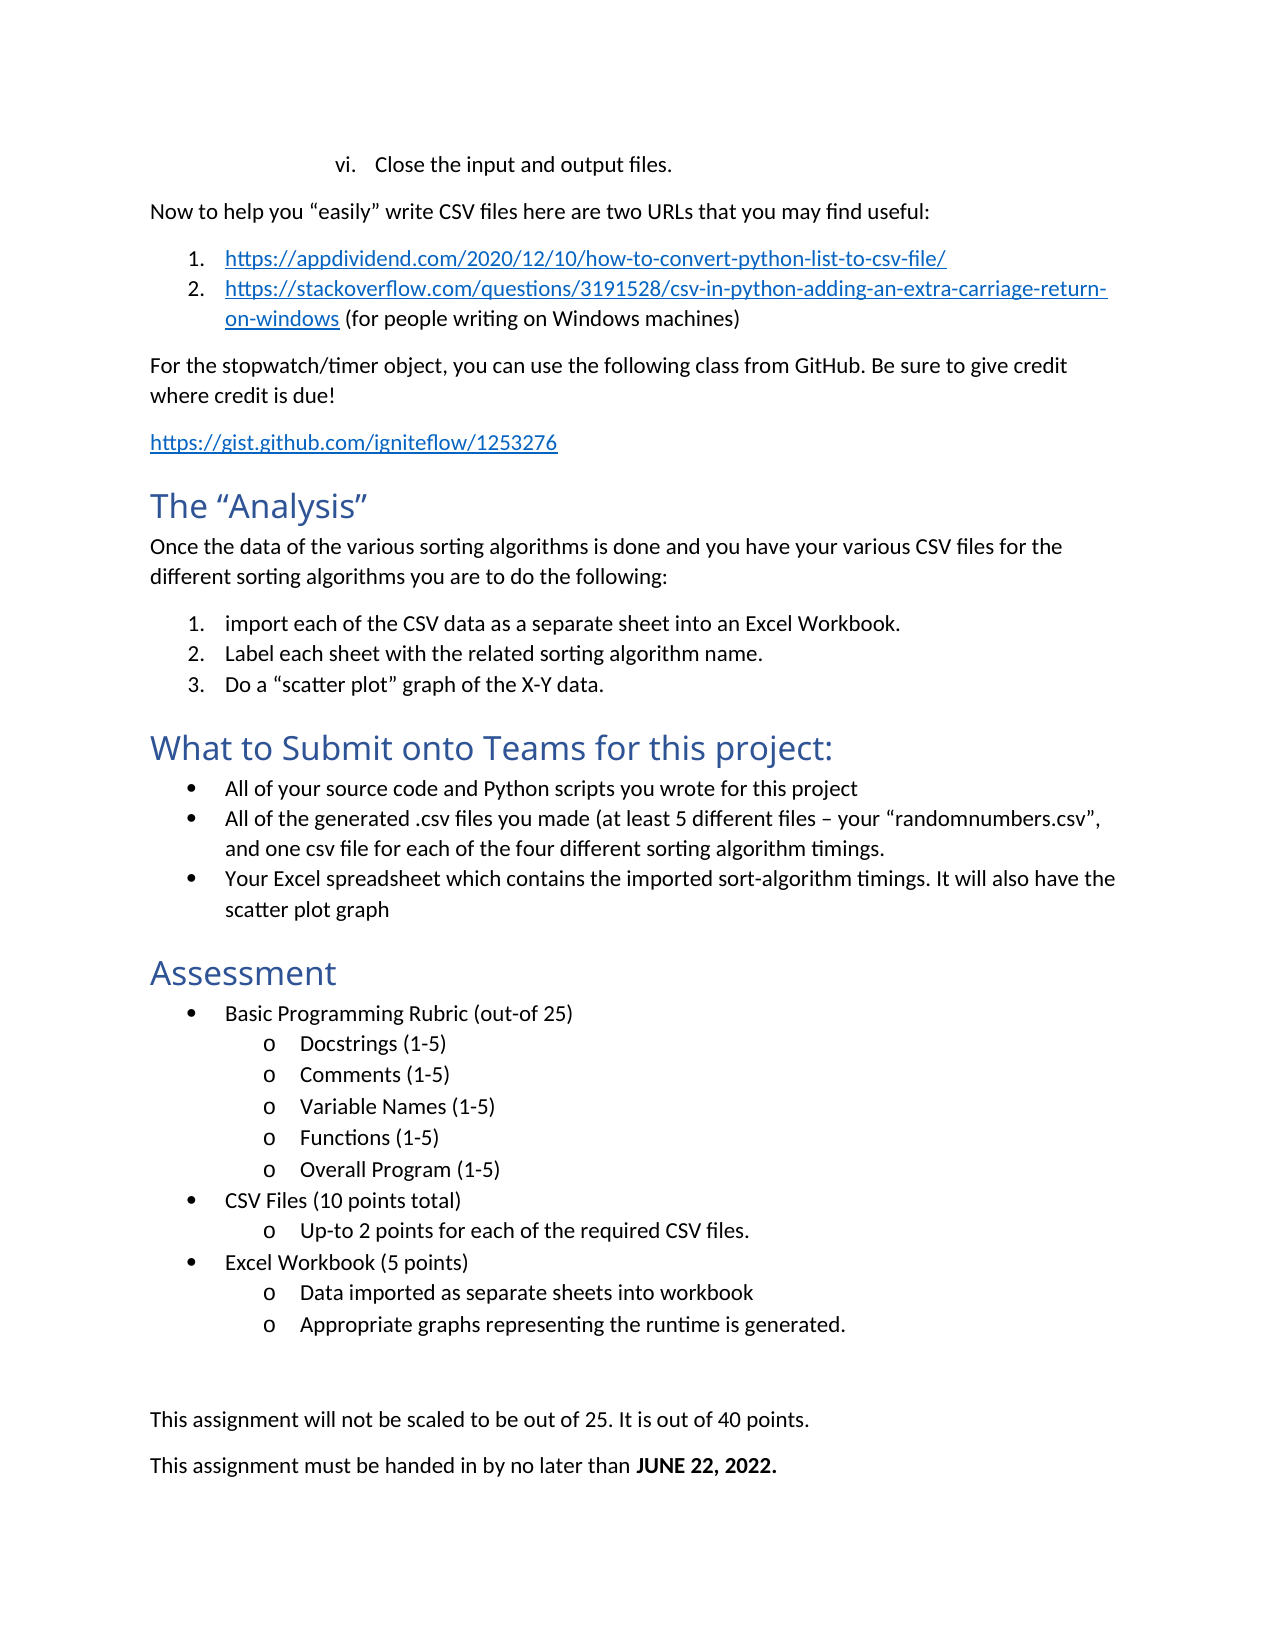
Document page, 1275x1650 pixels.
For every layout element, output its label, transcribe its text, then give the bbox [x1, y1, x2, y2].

list https://appdividend.com/2020/12/10/how-to-convert-python-list-to-csv-file/ [187, 244, 1125, 272]
list Docstrings (1-5) [262, 1029, 1125, 1058]
subtitle What to Submit onto Teams for this project: [150, 725, 1125, 770]
text This assignment will not be scaled to be out of 25. It is out of 40 points. [150, 1405, 1125, 1433]
list Overall Program (1-5) [262, 1155, 1125, 1184]
text For the stopwatch/timer object, you can use the following class from GitHub. Be sure to give credit where credit is due! [150, 351, 1125, 409]
text Once the data of the various sorting algorithms is done and you have your various CSV files for the different sorting algorithms you are to do the following: [150, 532, 1125, 591]
list Appropriate graphs representing the runtime is generated. [262, 1310, 1125, 1339]
subtitle Assessment [150, 950, 1125, 995]
text This assignment must be handed in by no later than JUNE 22, 2022. [150, 1452, 1125, 1480]
text https://gist.github.com/igniteflow/1253276 [150, 428, 1125, 456]
list Up-to 2 points for each of the required CSV files. [262, 1217, 1125, 1246]
list Comments (1-5) [262, 1061, 1125, 1090]
list Basic Programming Rubric (out-of 25) [187, 999, 1125, 1027]
list Variable Names (1-5) [262, 1092, 1125, 1121]
list Close the input and output files. [356, 150, 1125, 178]
list Data imported as separate sheets into workbook [262, 1278, 1125, 1307]
list Excel Workbook (5 points) [187, 1248, 1125, 1276]
list https://stackoverflow.com/questions/3191528/csv-in-python-adding-an-extra-carriage-return-on-windows (for people writing on Windows machines) [187, 274, 1125, 332]
list Your Excel spreadsheet which contains the imported sort-algorithm timings. It will also have the scatter plot graph [187, 864, 1125, 923]
list Do a “scatter plot” graph of the X-Y data. [187, 670, 1125, 698]
list All of your source code and Python scripts you wrote for this project [187, 774, 1125, 802]
list Label each sheet with the related sorting algorithm name. [187, 639, 1125, 668]
text Now to help you “easily” write CSV files here are two URLs that you may find useful: [150, 197, 1125, 225]
list import each of the CSV data as a separate sheet into an Excel Workbook. [187, 609, 1125, 637]
list CSV Files (10 points total) [187, 1186, 1125, 1214]
list All of the generated .csv files you made (at least 5 different files – your “randomnumbers.csv”, and one csv file for each of the four different sorting algorithm timings. [187, 804, 1125, 862]
list Functions (1-5) [262, 1123, 1125, 1153]
subtitle The “Analysis” [150, 483, 1125, 529]
